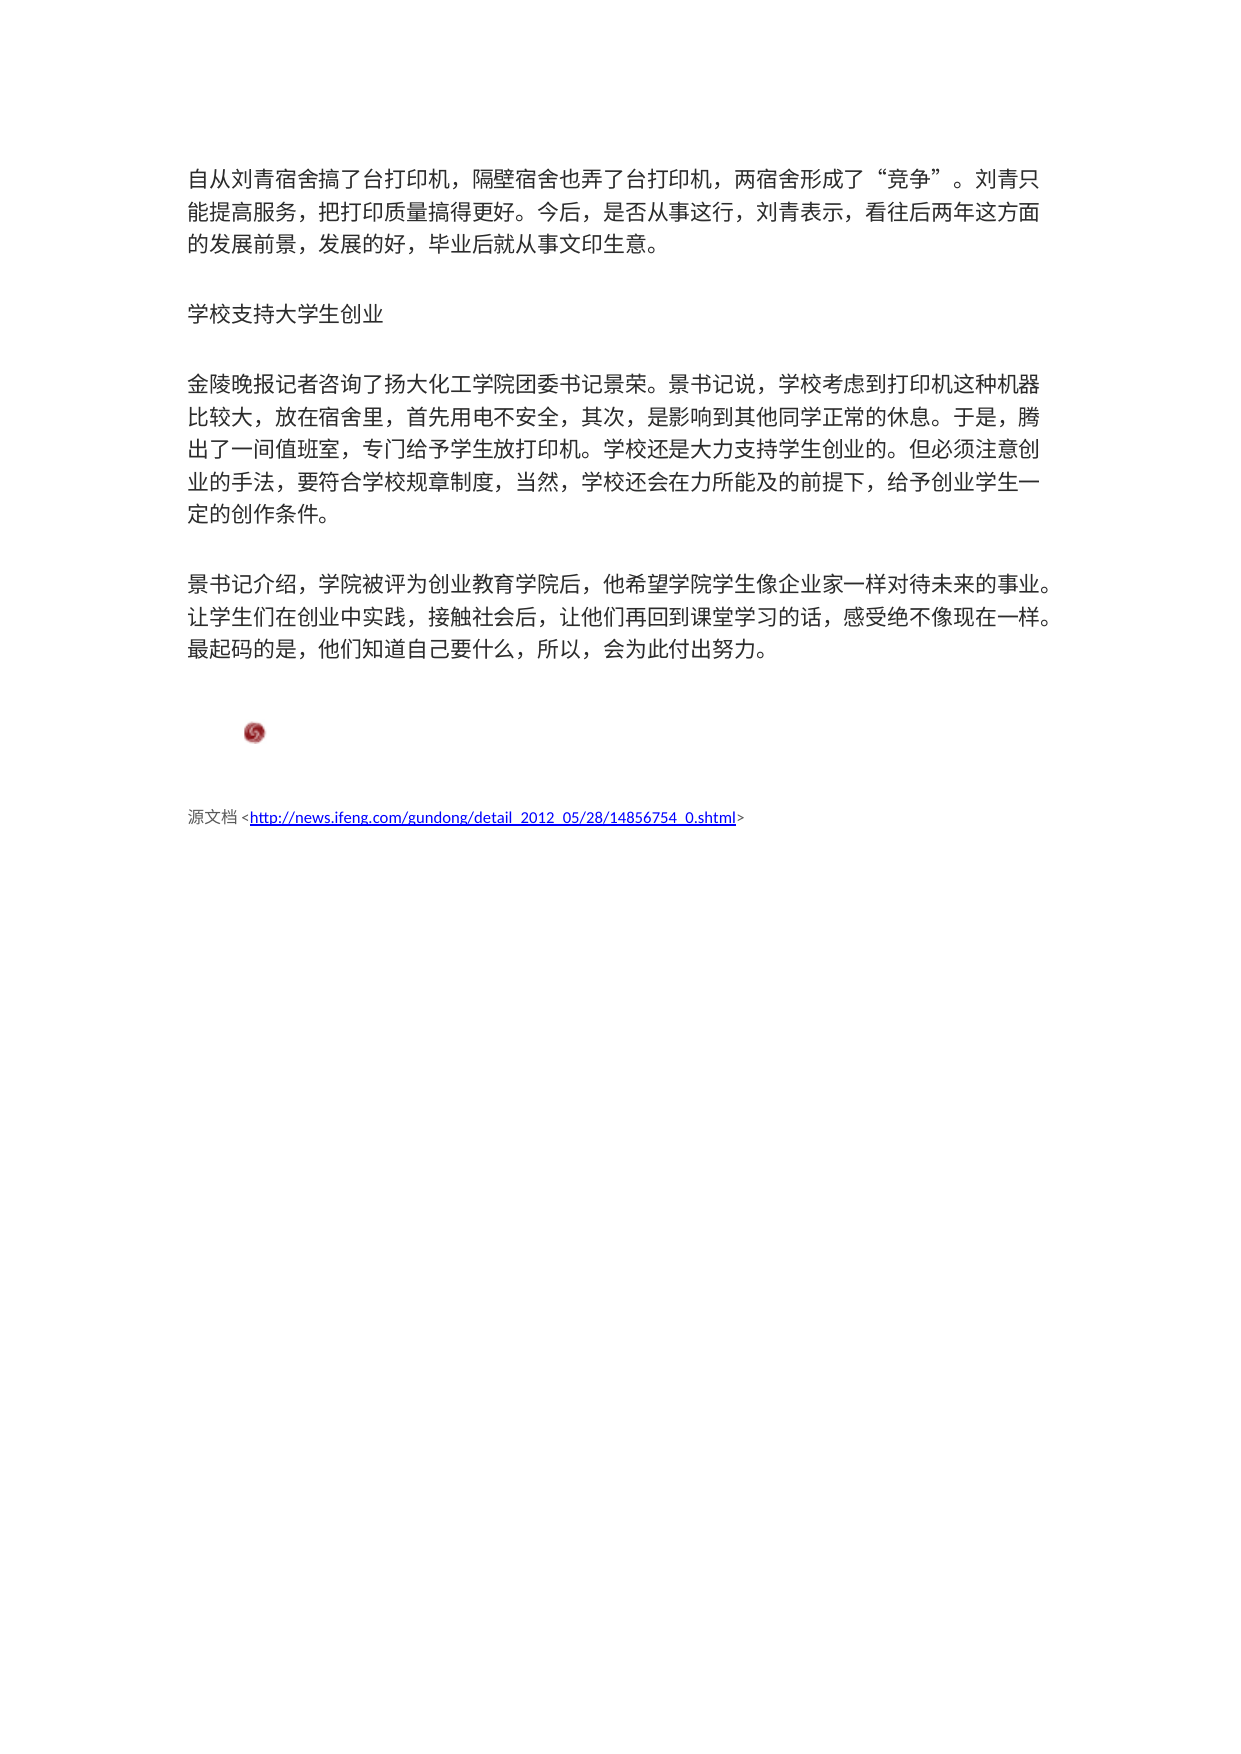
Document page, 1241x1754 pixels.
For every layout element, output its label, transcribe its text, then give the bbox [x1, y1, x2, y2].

text 自从刘青宿舍搞了台打印机，隔壁宿舍也弄了台打印机，两宿舍形成了“竞争”。刘青只能提高服务，把打印质量搞得更好。今后，是否从事这行，刘青表示，看往后两年这方面的发展前景，发展的好，毕业后就从事文印生意。 [187, 162, 1053, 259]
text 源文档 <http://news.ifeng.com/gundong/detail_2012_05/28/14856754_0.shtml> [187, 799, 1053, 832]
text 学校支持大学生创业 [187, 297, 1053, 329]
text 金陵晚报记者咨询了扬大化工学院团委书记景荣。景书记说，学校考虑到打印机这种机器比较大，放在宿舍里，首先用电不安全，其次，是影响到其他同学正常的休息。于是，腾出了一间值班室，专门给予学生放打印机。学校还是大力支持学生创业的。但必须注意创业的手法，要符合学校规章制度，当然，学校还会在力所能及的前提下，给予创业学生一定的创作条件。 [187, 367, 1053, 529]
picture [243, 717, 268, 744]
text 景书记介绍，学院被评为创业教育学院后，他希望学院学生像企业家一样对待未来的事业。让学生们在创业中实践，接触社会后，让他们再回到课堂学习的话，感受绝不像现在一样。最起码的是，他们知道自己要什么，所以，会为此付出努力。 [187, 567, 1053, 664]
